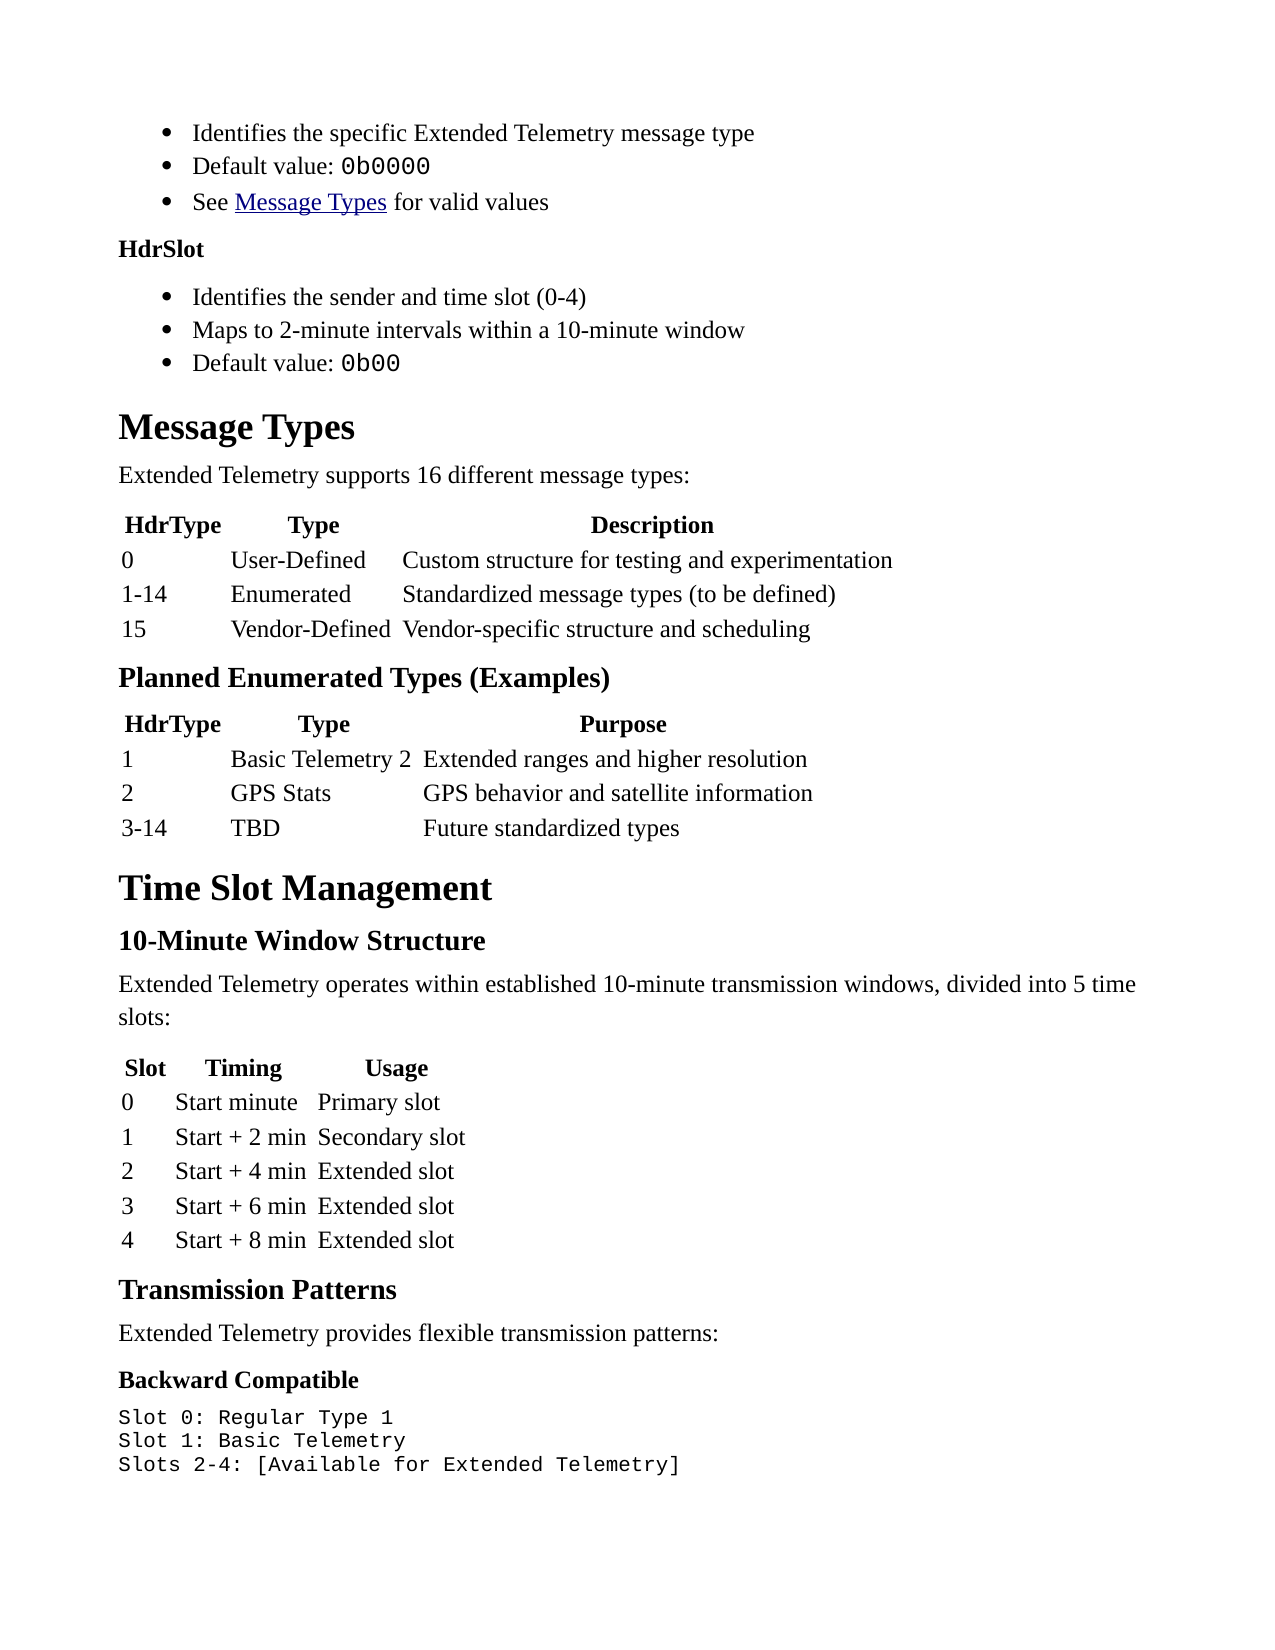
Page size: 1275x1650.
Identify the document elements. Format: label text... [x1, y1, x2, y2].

table_cell 4 [118, 1223, 172, 1257]
table_cell GPS Stats [228, 775, 420, 810]
table_header Timing [172, 1050, 314, 1084]
table_cell Start + 8 min [172, 1223, 314, 1257]
list Identifies the specific Extended Telemetry message type [162, 118, 1157, 147]
table_header Type [228, 706, 420, 741]
list Maps to 2-minute intervals within a 10-minute window [162, 315, 1157, 343]
table_header HdrType [118, 706, 227, 741]
subtitle 10-Minute Window Structure [118, 923, 1157, 957]
table_header Usage [315, 1050, 478, 1084]
table_cell Primary slot [315, 1084, 478, 1119]
subtitle Planned Enumerated Types (Examples) [118, 660, 1157, 694]
list Default value: 0b0000 [162, 151, 1157, 182]
subtitle Time Slot Management [118, 865, 1157, 908]
table_header Description [399, 507, 906, 542]
table_cell Extended slot [315, 1223, 478, 1257]
text HdrSlot [118, 234, 1157, 263]
table_cell 0 [118, 1084, 172, 1119]
text Slot 0: Regular Type 1 [118, 1407, 1157, 1430]
subtitle Transmission Patterns [118, 1272, 1157, 1305]
table_cell 3-14 [118, 810, 227, 844]
table_cell Custom structure for testing and experimentation [399, 542, 906, 576]
table_cell 1-14 [118, 576, 227, 611]
subtitle Message Types [118, 404, 1157, 447]
table_cell Enumerated [228, 576, 399, 611]
text Extended Telemetry supports 16 different message types: [118, 460, 1157, 488]
table_cell Extended slot [315, 1188, 478, 1223]
table_header HdrType [118, 507, 227, 542]
text Extended Telemetry operates within established 10-minute transmission windows, divided into 5 time slots: [118, 969, 1157, 1031]
table_cell Standardized message types (to be defined) [399, 576, 906, 611]
table_header Slot [118, 1050, 172, 1084]
list See Message Types for valid values [162, 187, 1157, 215]
subtitle Backward Compatible [118, 1366, 1157, 1394]
text Slots 2-4: [Available for Extended Telemetry] [118, 1454, 1157, 1478]
list Default value: 0b00 [162, 348, 1157, 379]
table_cell 1 [118, 1119, 172, 1153]
table_cell Basic Telemetry 2 [228, 741, 420, 775]
table_header Type [228, 507, 399, 542]
table_cell Vendor-specific structure and scheduling [399, 611, 906, 646]
text Slot 1: Basic Telemetry [118, 1430, 1157, 1454]
table_cell Start minute [172, 1084, 314, 1119]
table_cell Future standardized types [420, 810, 826, 844]
table_header Purpose [420, 706, 826, 741]
table_cell 2 [118, 1154, 172, 1188]
text Extended Telemetry provides flexible transmission patterns: [118, 1318, 1157, 1347]
table_cell GPS behavior and satellite information [420, 775, 826, 810]
table_cell Start + 2 min [172, 1119, 314, 1153]
table_cell 2 [118, 775, 227, 810]
table_cell 0 [118, 542, 227, 576]
list Identifies the sender and time slot (0-4) [162, 282, 1157, 311]
table_cell Extended ranges and higher resolution [420, 741, 826, 775]
table_cell Start + 4 min [172, 1154, 314, 1188]
table_cell 1 [118, 741, 227, 775]
table_cell Extended slot [315, 1154, 478, 1188]
table_cell 3 [118, 1188, 172, 1223]
table_cell TBD [228, 810, 420, 844]
table_cell User-Defined [228, 542, 399, 576]
table_cell Secondary slot [315, 1119, 478, 1153]
table_cell Vendor-Defined [228, 611, 399, 646]
table_cell 15 [118, 611, 227, 646]
table_cell Start + 6 min [172, 1188, 314, 1223]
